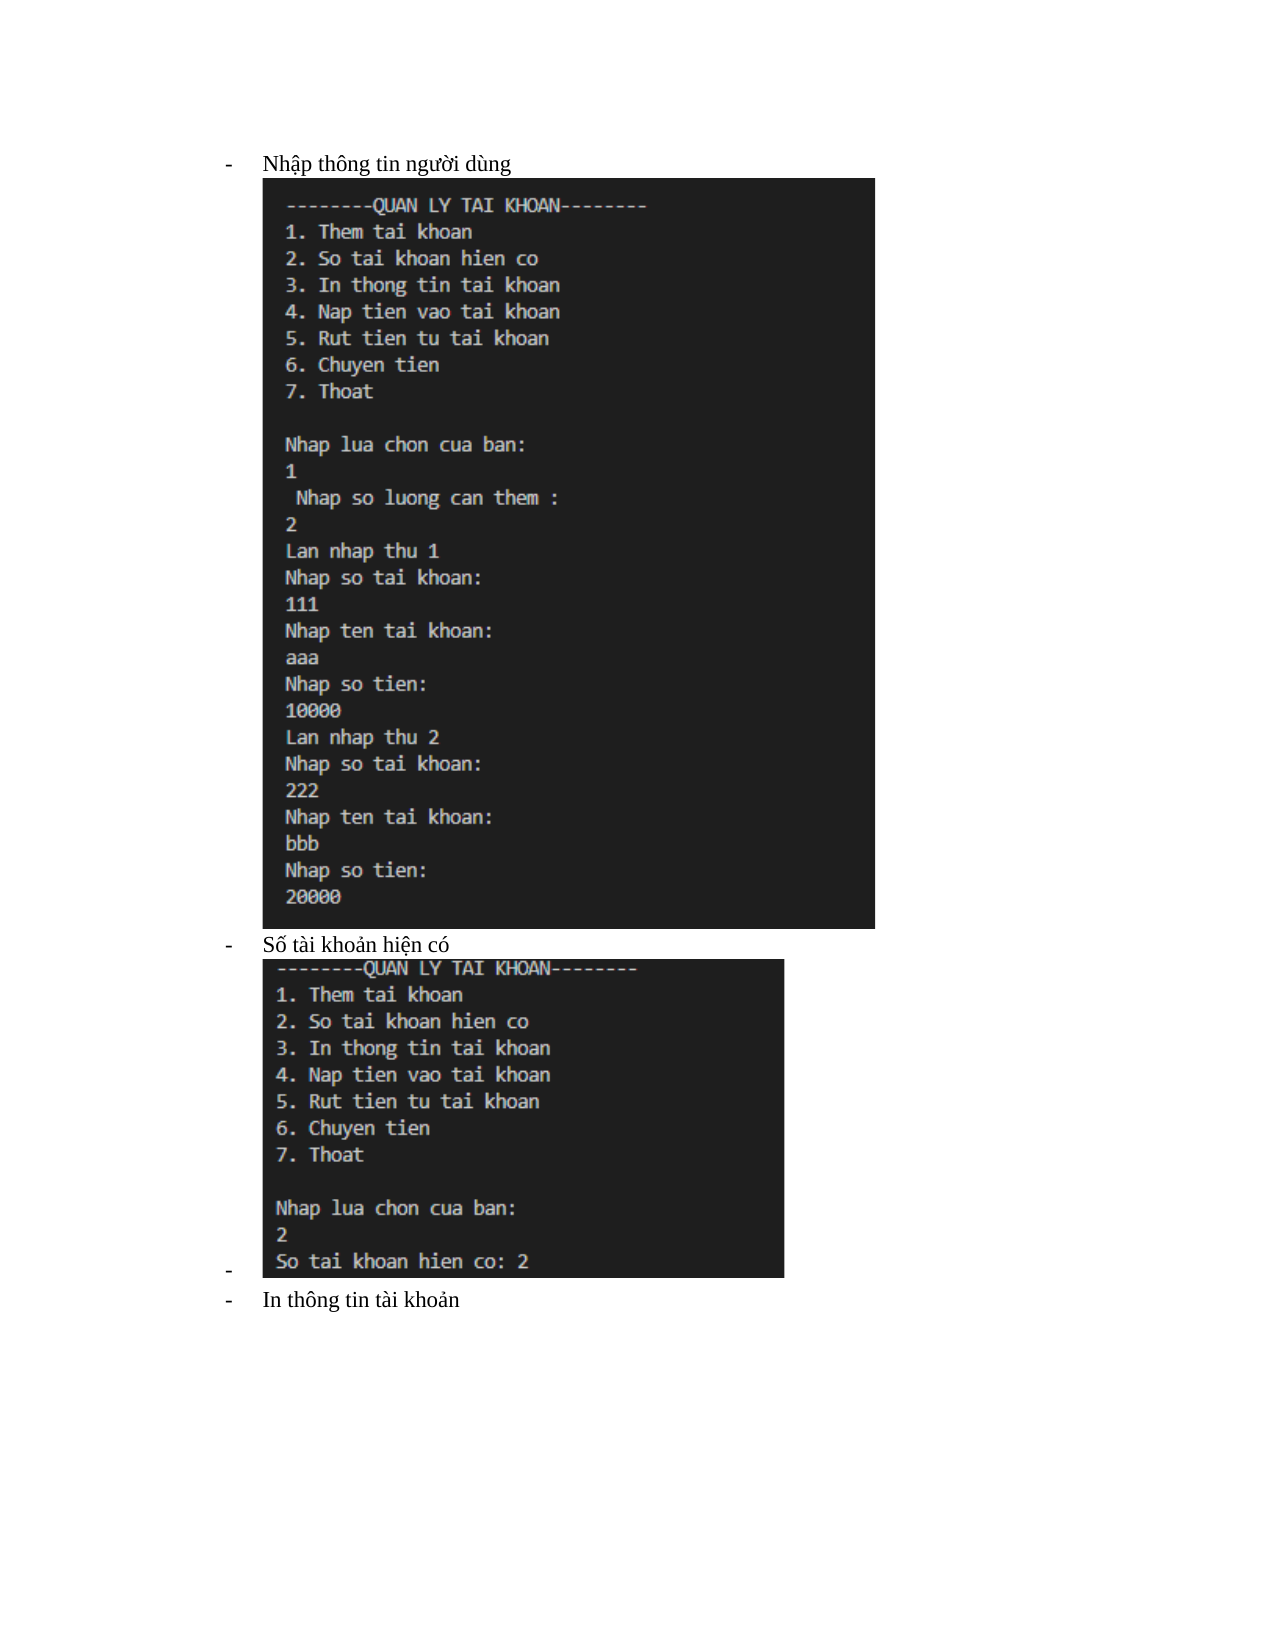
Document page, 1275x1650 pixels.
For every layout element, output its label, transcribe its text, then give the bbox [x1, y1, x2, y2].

list Nhập thông tin người dùng [225, 150, 1125, 176]
list In thông tin tài khoản [225, 1286, 1125, 1312]
picture [262, 178, 876, 929]
picture [262, 959, 785, 1278]
list Số tài khoản hiện có [225, 931, 1125, 957]
